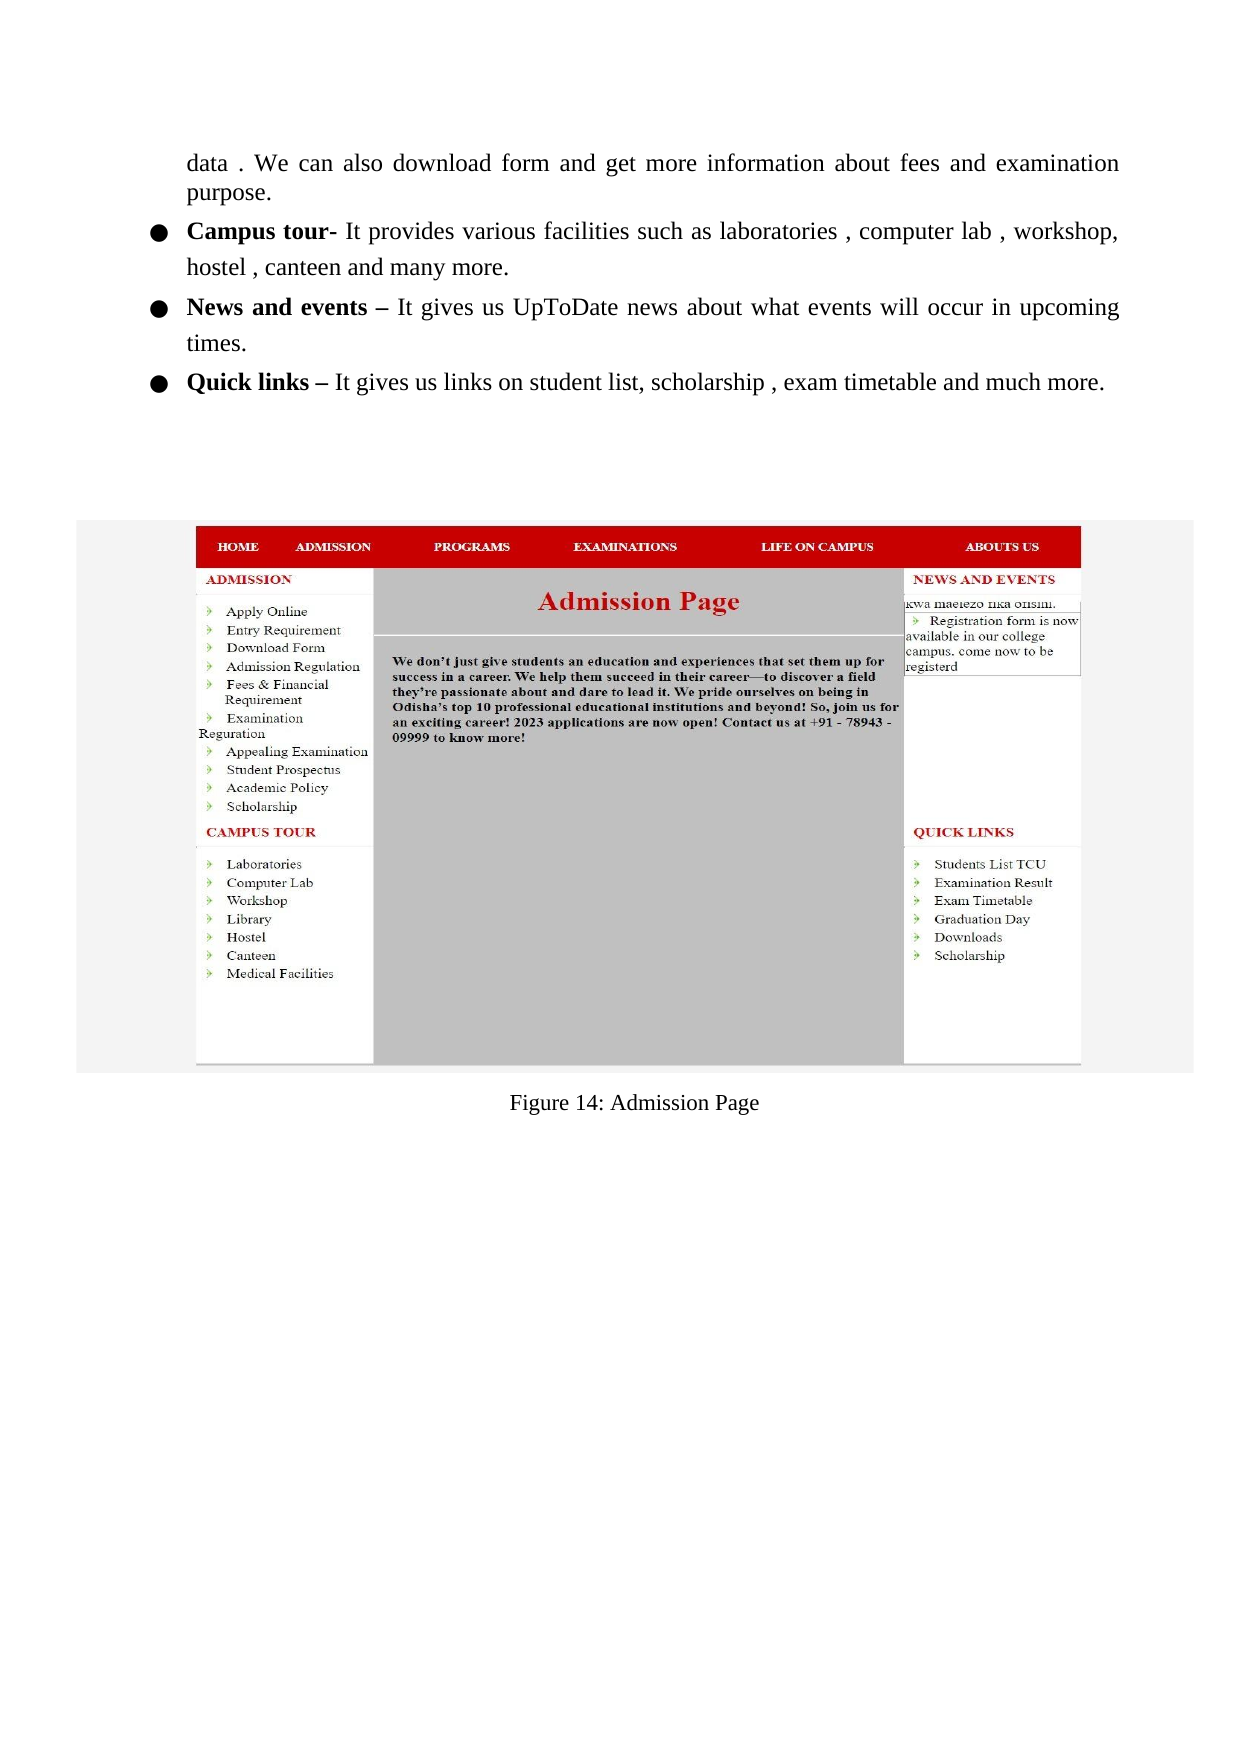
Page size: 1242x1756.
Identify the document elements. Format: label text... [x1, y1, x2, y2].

text Figure 14: Admission Page [60, 1089, 1208, 1115]
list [149, 148, 1120, 205]
list Quick links – It gives us links on student list, scholarship , exam timetable and much more. [149, 357, 1120, 404]
list Campus tour- It provides various facilities such as laboratories , computer lab , workshop, hostel , canteen and many more. [149, 205, 1120, 281]
picture [76, 520, 1194, 1073]
list News and events – It gives us UpToDate news about what events will occur in upcoming times. [149, 281, 1120, 357]
